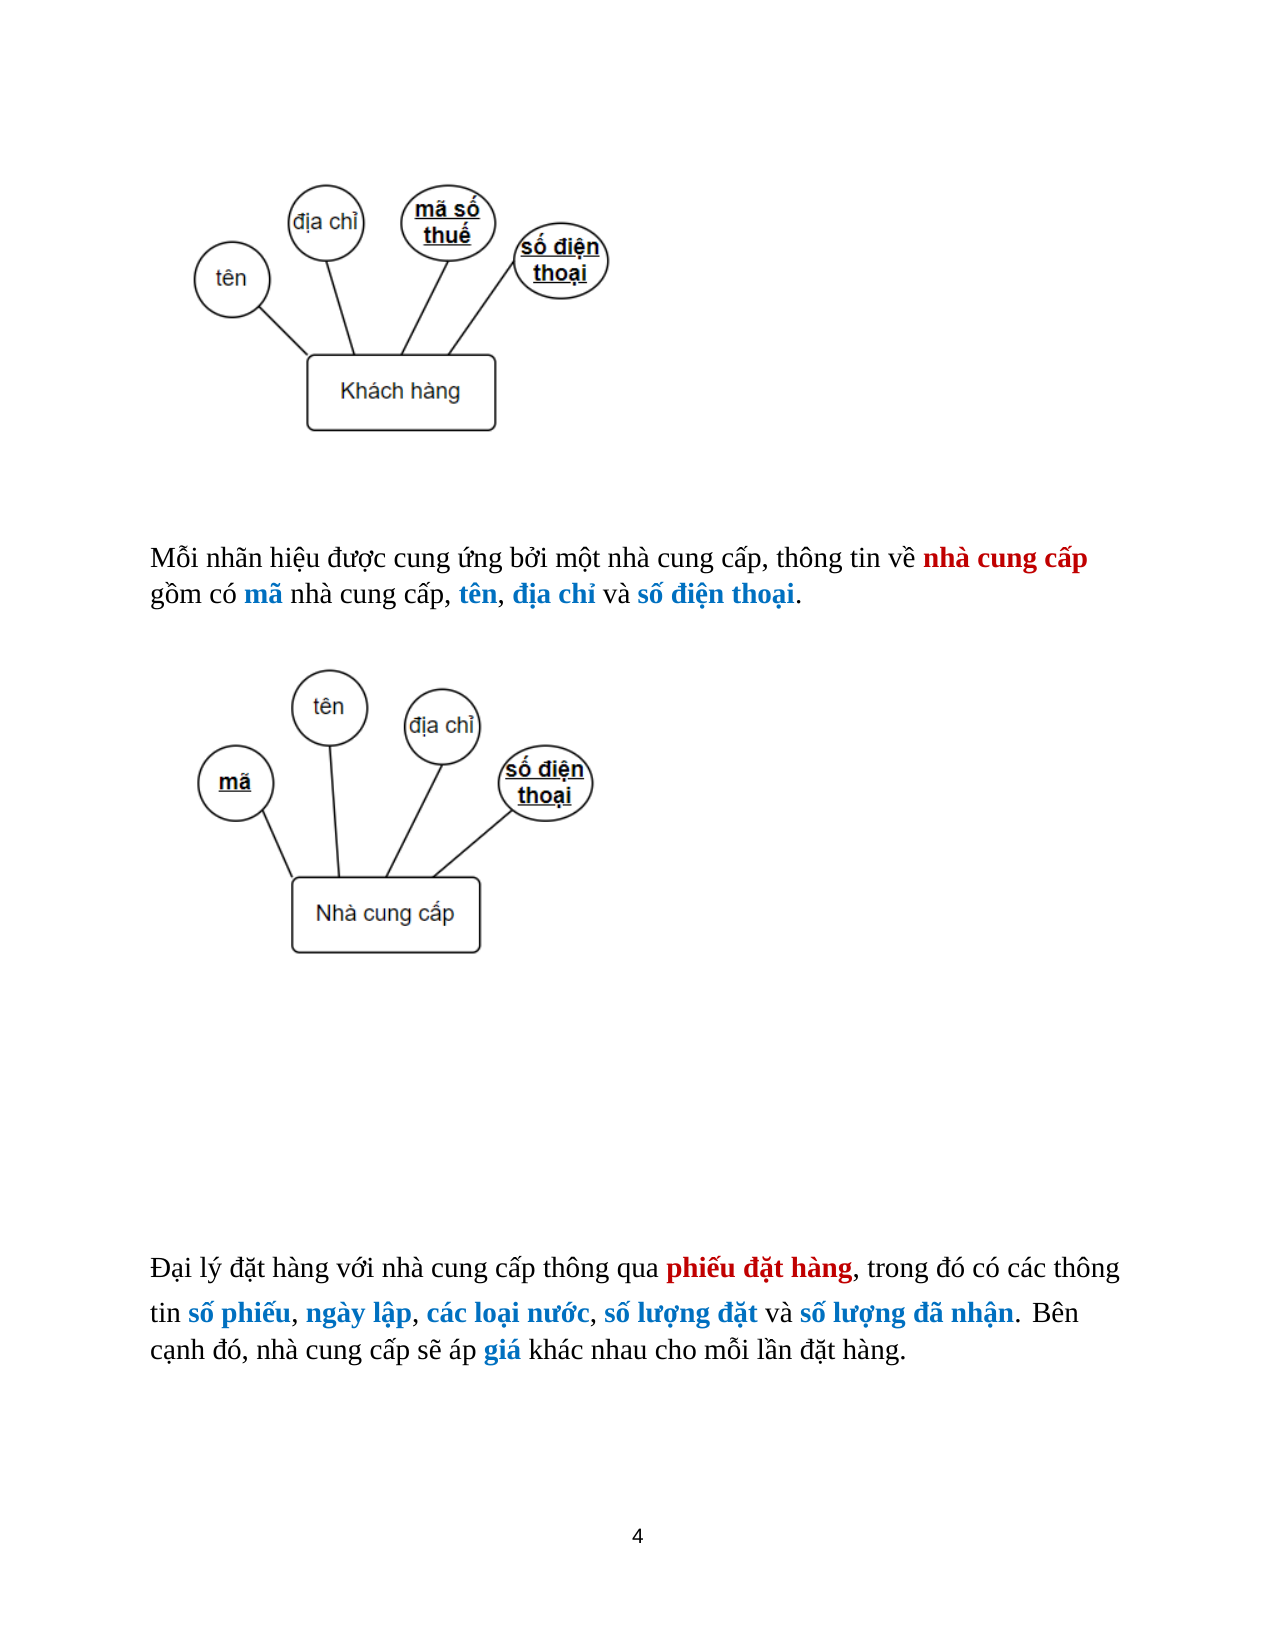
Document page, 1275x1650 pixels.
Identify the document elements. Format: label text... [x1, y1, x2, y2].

text Đại lý đặt hàng với nhà cung cấp thông qua phiếu đặt hàng, trong đó có các thông tin số phiếu, ngày lập, các loại nước, số lượng đặt và số lượng đã nhận. Bên cạnh đó, nhà cung cấp sẽ áp giá khác nhau cho mỗi lần đặt hàng. [150, 1250, 1125, 1366]
picture [150, 150, 645, 469]
text Mỗi nhãn hiệu được cung ứng bởi một nhà cung cấp, thông tin về nhà cung cấp gồm có mã nhà cung cấp, tên, địa chỉ và số điện thoại. [150, 541, 1125, 610]
picture [150, 629, 648, 1020]
